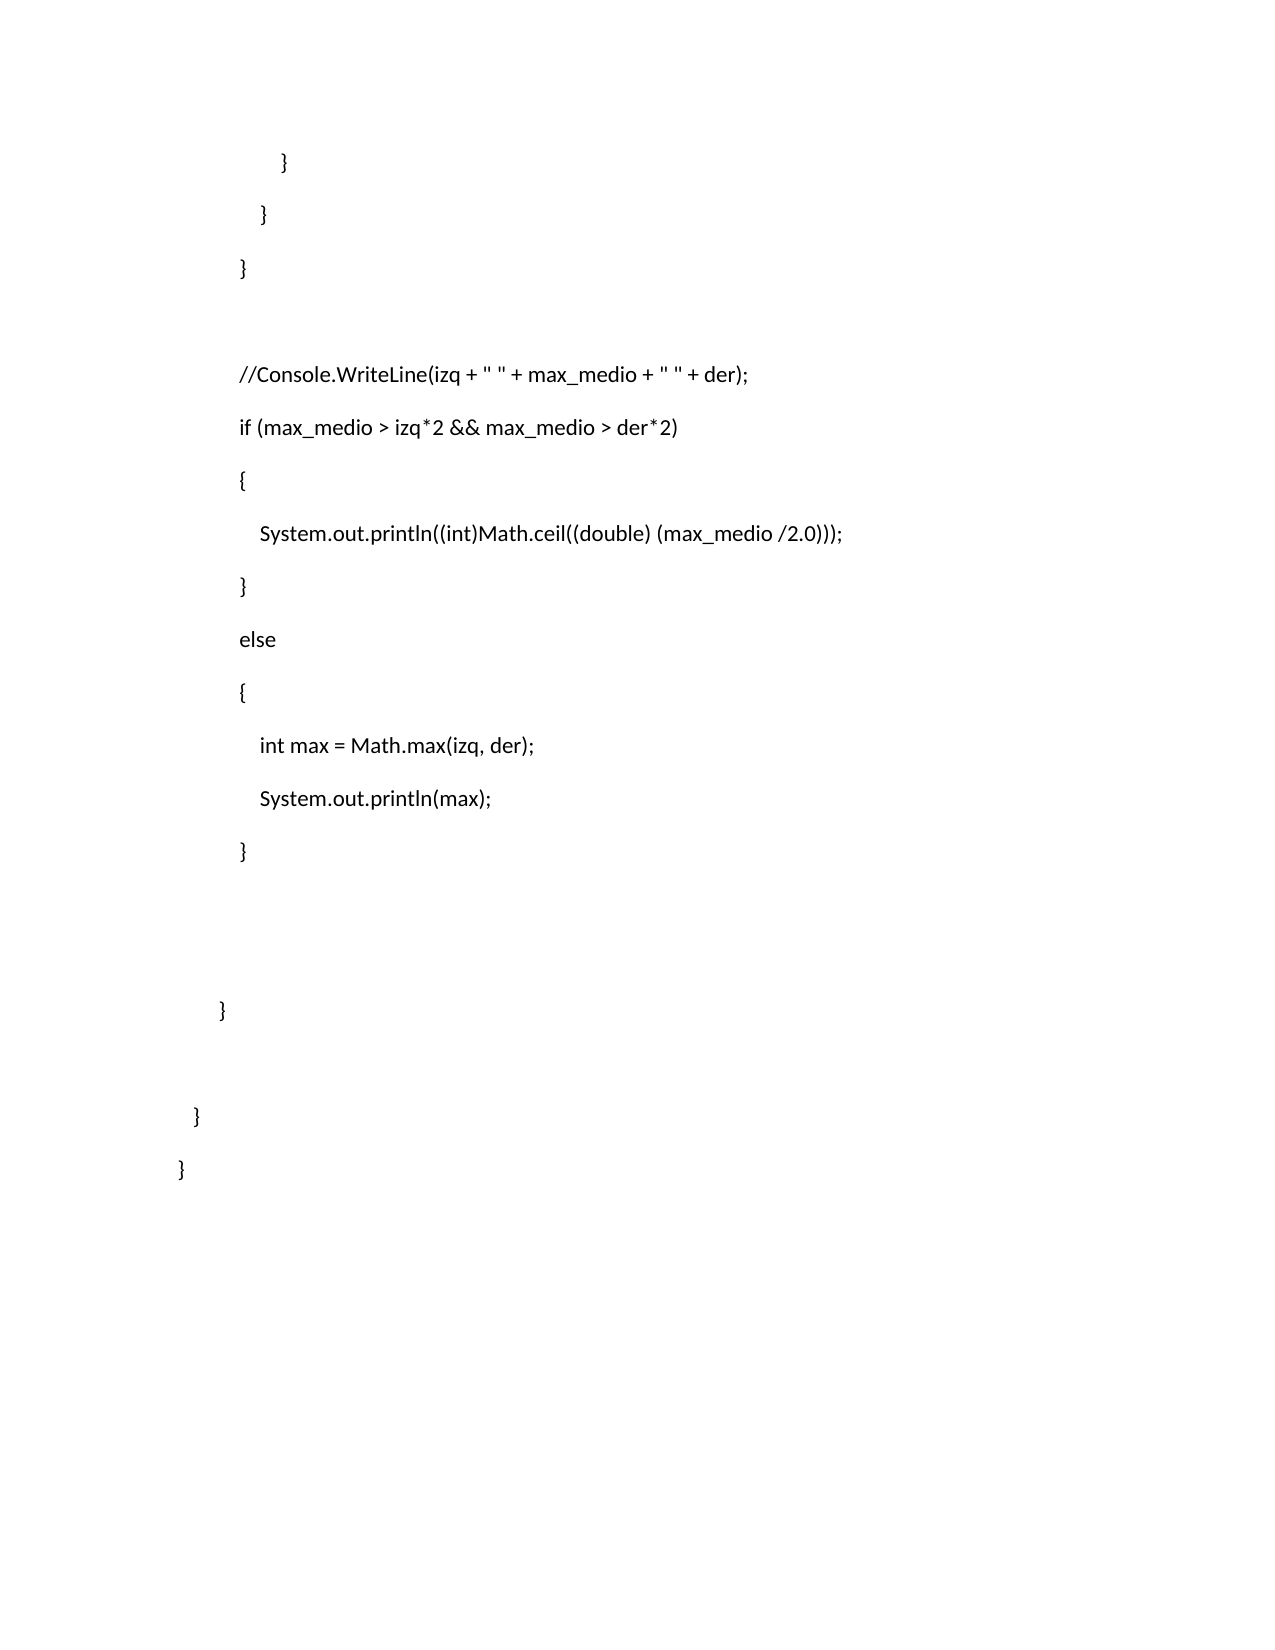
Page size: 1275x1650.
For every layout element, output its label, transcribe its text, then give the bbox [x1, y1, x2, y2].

text System.out.println(max); [177, 784, 1098, 812]
text } [177, 1102, 1098, 1130]
text } [177, 996, 1098, 1024]
text } [177, 254, 1098, 282]
text } [177, 201, 1098, 229]
text } [177, 148, 1098, 176]
text System.out.println((int)Math.ceil((double) (max_medio /2.0))); [177, 519, 1098, 547]
text if (max_medio > izq*2 && max_medio > der*2) [177, 413, 1098, 441]
text { [177, 466, 1098, 494]
text { [177, 678, 1098, 706]
text } [177, 1155, 1098, 1183]
text } [177, 572, 1098, 600]
text int max = Math.max(izq, der); [177, 731, 1098, 759]
text else [177, 625, 1098, 653]
text //Console.WriteLine(izq + " " + max_medio + " " + der); [177, 360, 1098, 388]
text } [177, 837, 1098, 865]
